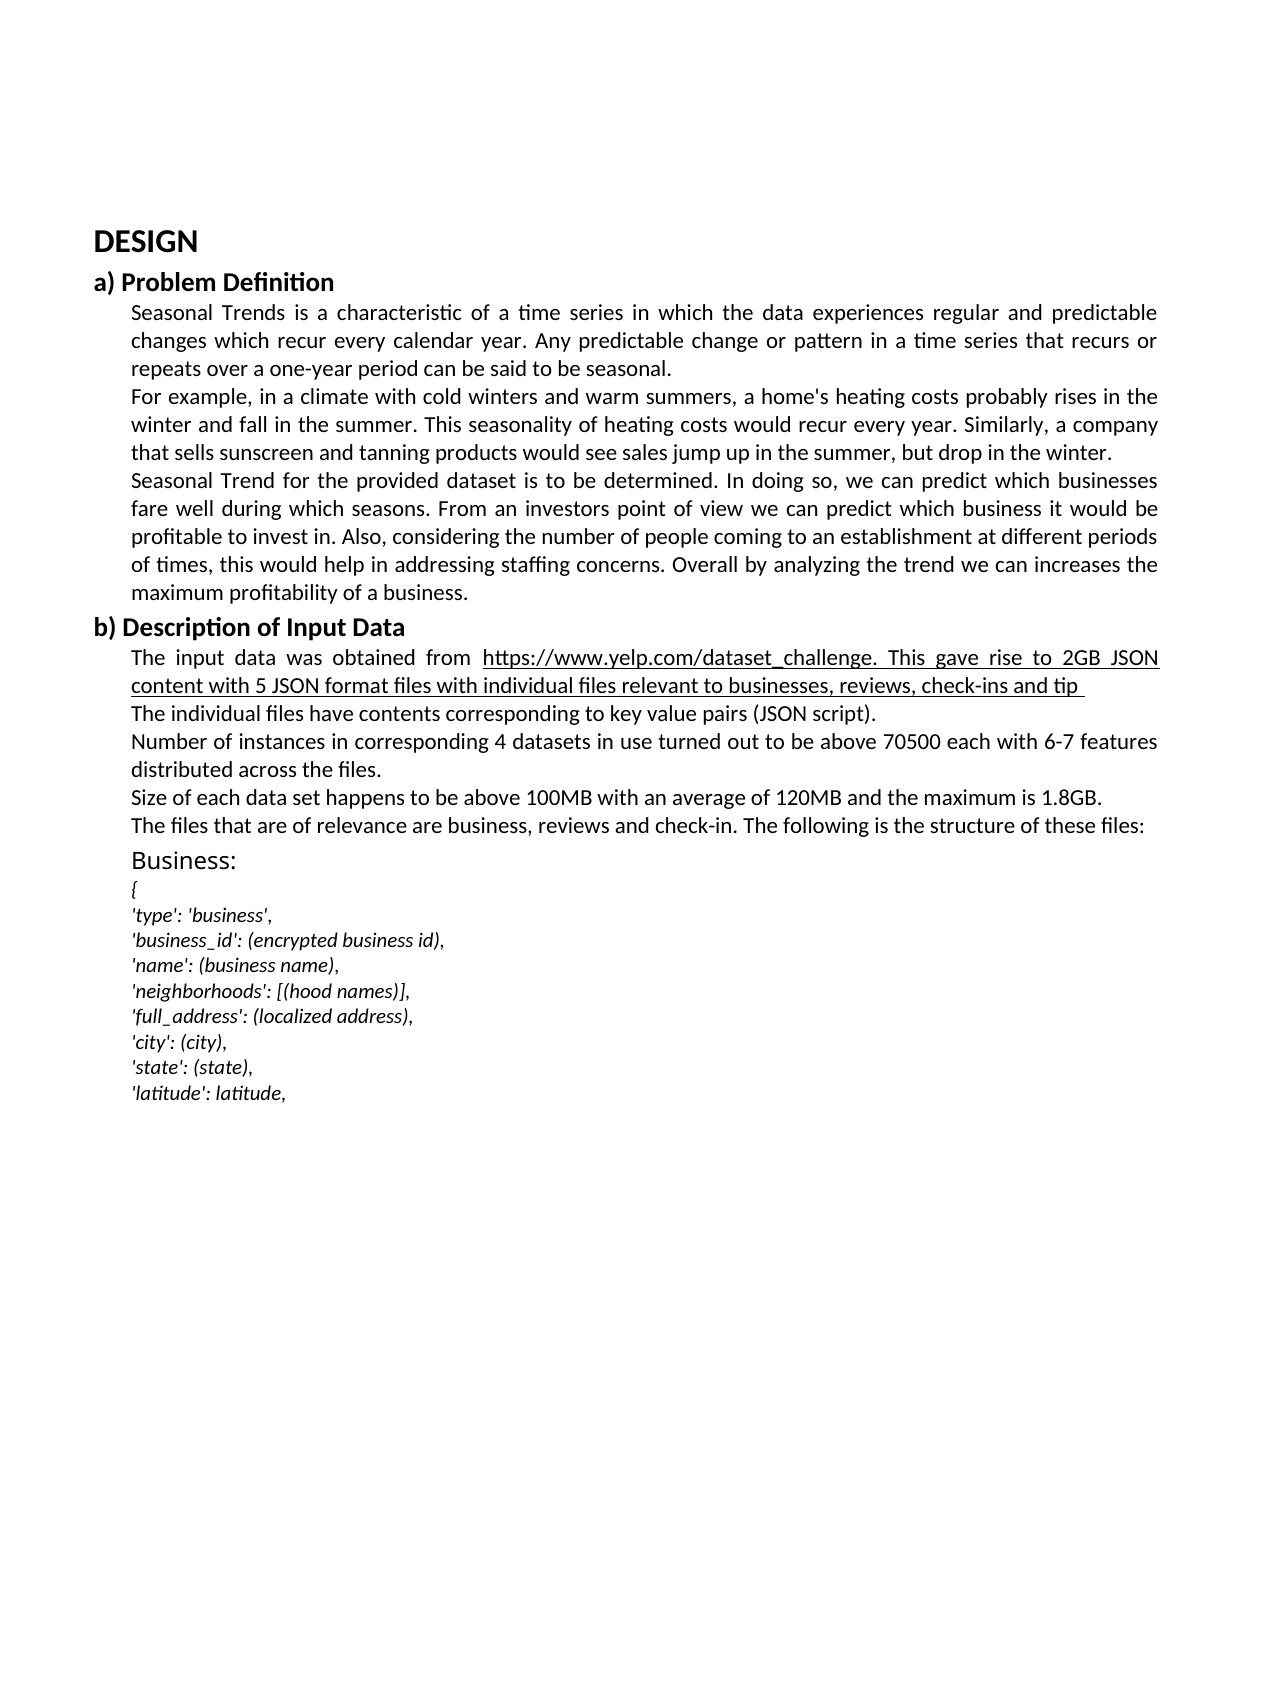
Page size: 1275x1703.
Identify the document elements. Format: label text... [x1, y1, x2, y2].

text { [131, 876, 1160, 902]
text 'neighborhoods': [(hood names)], [131, 978, 1160, 1003]
text The individual files have contents corresponding to key value pairs (JSON script). [131, 699, 1160, 727]
text 'type': 'business', [131, 902, 1160, 927]
text Number of instances in corresponding 4 datasets in use turned out to be above 70500 each with 6-7 features distributed across the files. [131, 727, 1160, 783]
text The input data was obtained from https://www.yelp.com/dataset_challenge. This gave rise to 2GB JSON content with 5 JSON format files with individual files relevant to businesses, reviews, check-ins and tip [131, 643, 1160, 699]
text Seasonal Trend for the provided dataset is to be determined. In doing so, we can predict which businesses fare well during which seasons. From an investors point of view we can predict which business it would be profitable to invest in. Also, considering the number of people coming to an establishment at different periods of times, this would help in addressing staffing concerns. Overall by analyzing the trend we can increases the maximum profitability of a business. [131, 466, 1160, 606]
text a) Problem Definition [93, 265, 1160, 298]
text 'city': (city), [131, 1029, 1160, 1054]
text Size of each data set happens to be above 100MB with an average of 120MB and the maximum is 1.8GB. [131, 783, 1160, 812]
text Business: [131, 844, 1160, 876]
text b) Description of Input Data [93, 610, 1160, 643]
text Seasonal Trends is a characteristic of a time series in which the data experiences regular and predictable changes which recur every calendar year. Any predictable change or pattern in a time series that recurs or repeats over a one-year period can be said to be seasonal. [131, 298, 1160, 382]
text 'latitude': latitude, [131, 1080, 1160, 1105]
text 'business_id': (encrypted business id), [131, 927, 1160, 953]
text 'state': (state), [131, 1054, 1160, 1080]
text DESIGN [93, 220, 1160, 261]
text For example, in a climate with cold winters and warm summers, a home's heating costs probably rises in the winter and fall in the summer. This seasonality of heating costs would recur every year. Similarly, a company that sells sunscreen and tanning products would see sales jump up in the summer, but drop in the winter. [131, 382, 1160, 466]
text 'full_address': (localized address), [131, 1003, 1160, 1029]
text The files that are of relevance are business, reviews and check-in. The following is the structure of these files: [131, 812, 1160, 839]
text 'name': (business name), [131, 953, 1160, 978]
